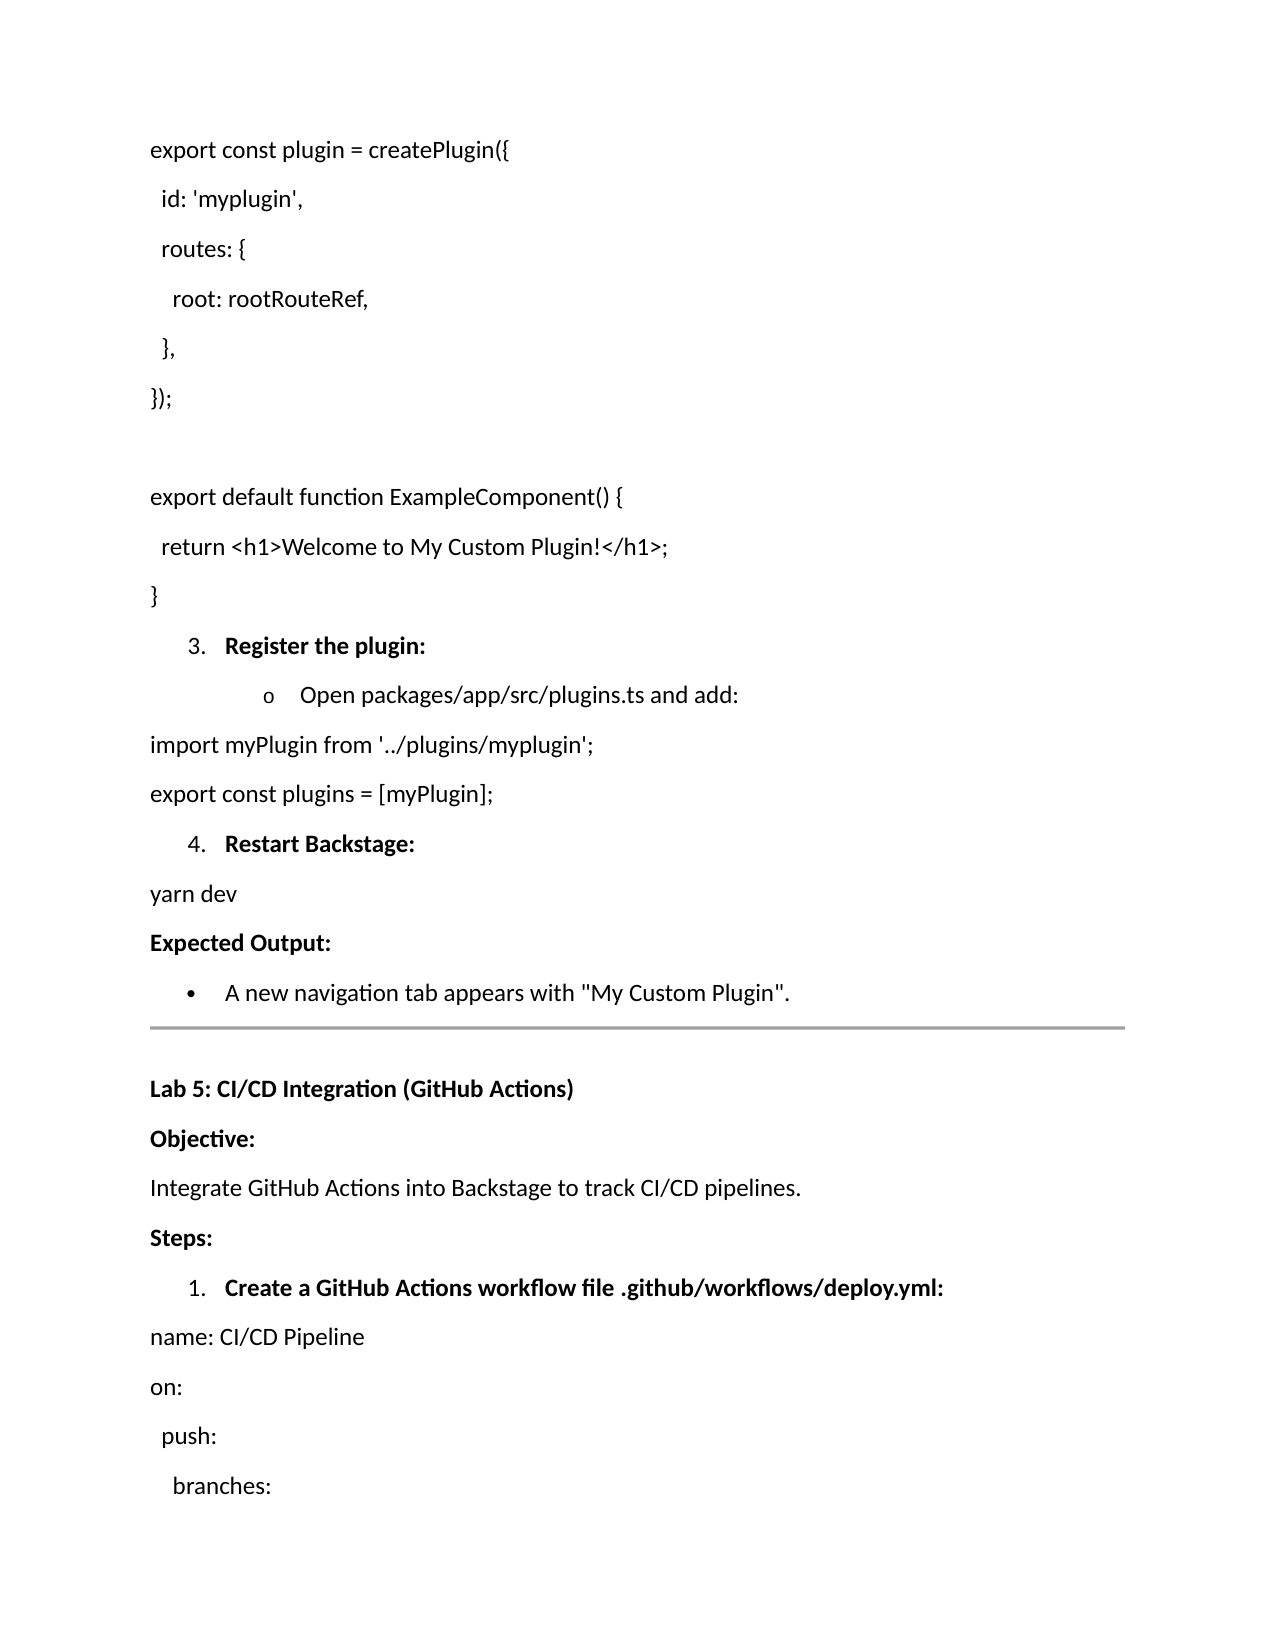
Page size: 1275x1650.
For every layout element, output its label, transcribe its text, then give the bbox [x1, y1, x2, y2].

text push: [150, 1420, 1125, 1451]
text export const plugin = createPlugin({ [150, 134, 1125, 164]
list A new navigation tab appears with "My Custom Plugin". [187, 977, 1125, 1007]
text }, [150, 332, 1125, 363]
text Lab 5: CI/CD Integration (GitHub Actions) [150, 1073, 1125, 1104]
text Objective: [150, 1123, 1125, 1153]
text branches: [150, 1470, 1125, 1501]
list Open packages/app/src/plugins.ts and add: [262, 679, 1125, 710]
text export default function ExampleComponent() { [150, 481, 1125, 512]
list Restart Backstage: [187, 828, 1125, 859]
list Create a GitHub Actions workflow file .github/workflows/deploy.yml: [187, 1272, 1125, 1302]
text } [150, 580, 1125, 611]
text Steps: [150, 1222, 1125, 1253]
text import myPlugin from '../plugins/myplugin'; [150, 729, 1125, 759]
text Expected Output: [150, 927, 1125, 958]
text Integrate GitHub Actions into Backstage to track CI/CD pipelines. [150, 1172, 1125, 1203]
text on: [150, 1371, 1125, 1401]
text name: CI/CD Pipeline [150, 1321, 1125, 1352]
text return <h1>Welcome to My Custom Plugin!</h1>; [150, 531, 1125, 561]
text }); [150, 382, 1125, 412]
text export const plugins = [myPlugin]; [150, 778, 1125, 809]
text routes: { [150, 233, 1125, 264]
list Register the plugin: [187, 630, 1125, 660]
text yarn dev [150, 878, 1125, 908]
text id: 'myplugin', [150, 183, 1125, 214]
text root: rootRouteRef, [150, 283, 1125, 313]
